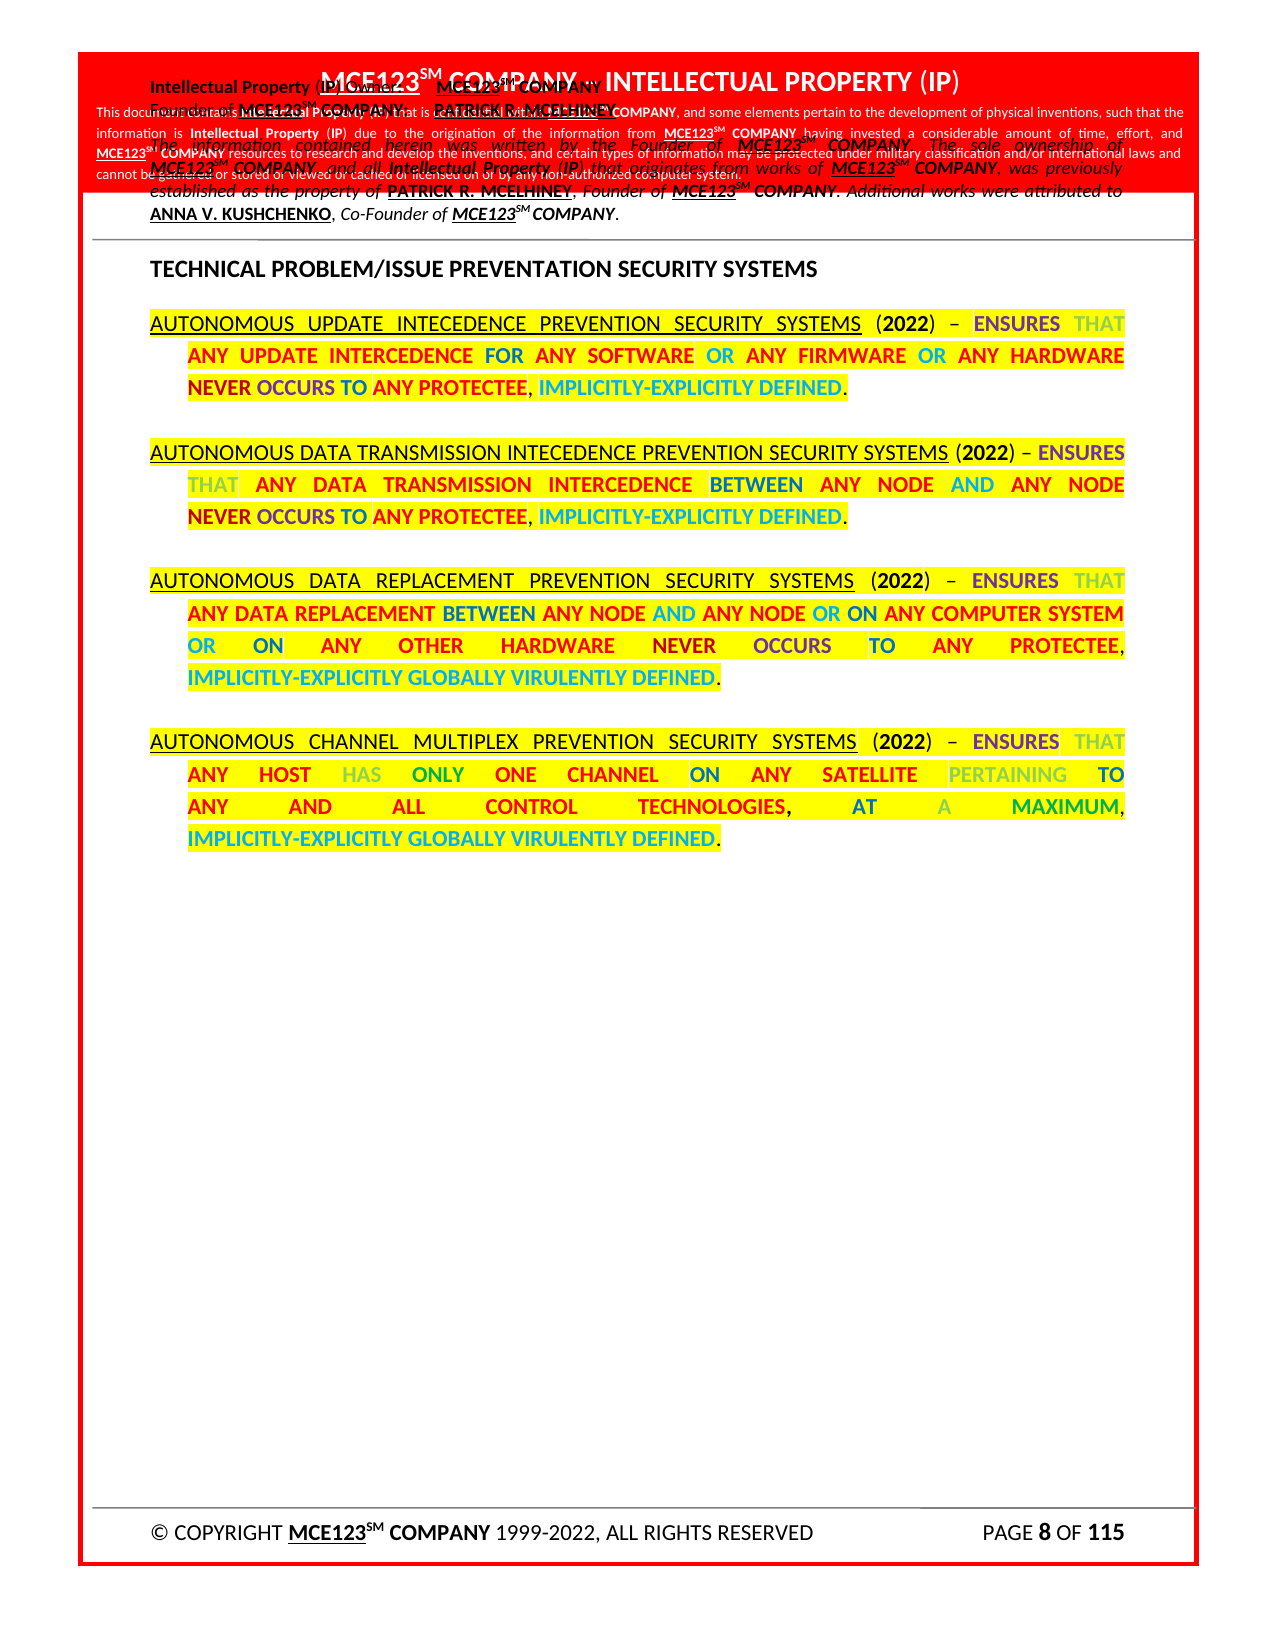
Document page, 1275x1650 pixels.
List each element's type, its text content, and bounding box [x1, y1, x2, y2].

text AUTONOMOUS CHANNEL MULTIPLEX PREVENTION SECURITY SYSTEMS (2022) – ENSURES THAT ANY HOST HAS ONLY ONE CHANNEL ON ANY SATELLITE PERTAINING TO ANY AND ALL CONTROL TECHNOLOGIES, AT A MAXIMUM, IMPLICITLY-EXPLICITLY GLOBALLY VIRULENTLY DEFINED. [150, 727, 1125, 852]
text TECHNICAL PROBLEM/ISSUE PREVENTATION SECURITY SYSTEMS [150, 253, 1125, 284]
text AUTONOMOUS DATA TRANSMISSION INTECEDENCE PREVENTION SECURITY SYSTEMS (2022) – ENSURES THAT ANY DATA TRANSMISSION INTERCEDENCE BETWEEN ANY NODE AND ANY NODE NEVER OCCURS TO ANY PROTECTEE, IMPLICITLY-EXPLICITLY DEFINED. [150, 466, 1125, 530]
text AUTONOMOUS UPDATE INTECEDENCE PREVENTION SECURITY SYSTEMS (2022) – ENSURES THAT ANY UPDATE INTERCEDENCE FOR ANY SOFTWARE OR ANY FIRMWARE OR ANY HARDWARE NEVER OCCURS TO ANY PROTECTEE, IMPLICITLY-EXPLICITLY DEFINED. [150, 309, 1125, 401]
text AUTONOMOUS DATA REPLACEMENT PREVENTION SECURITY SYSTEMS (2022) – ENSURES THAT ANY DATA REPLACEMENT BETWEEN ANY NODE AND ANY NODE OR ON ANY COMPUTER SYSTEM OR ON ANY OTHER HARDWARE NEVER OCCURS TO ANY PROTECTEE, IMPLICITLY-EXPLICITLY GLOBALLY VIRULENTLY DEFINED. [150, 567, 1125, 691]
